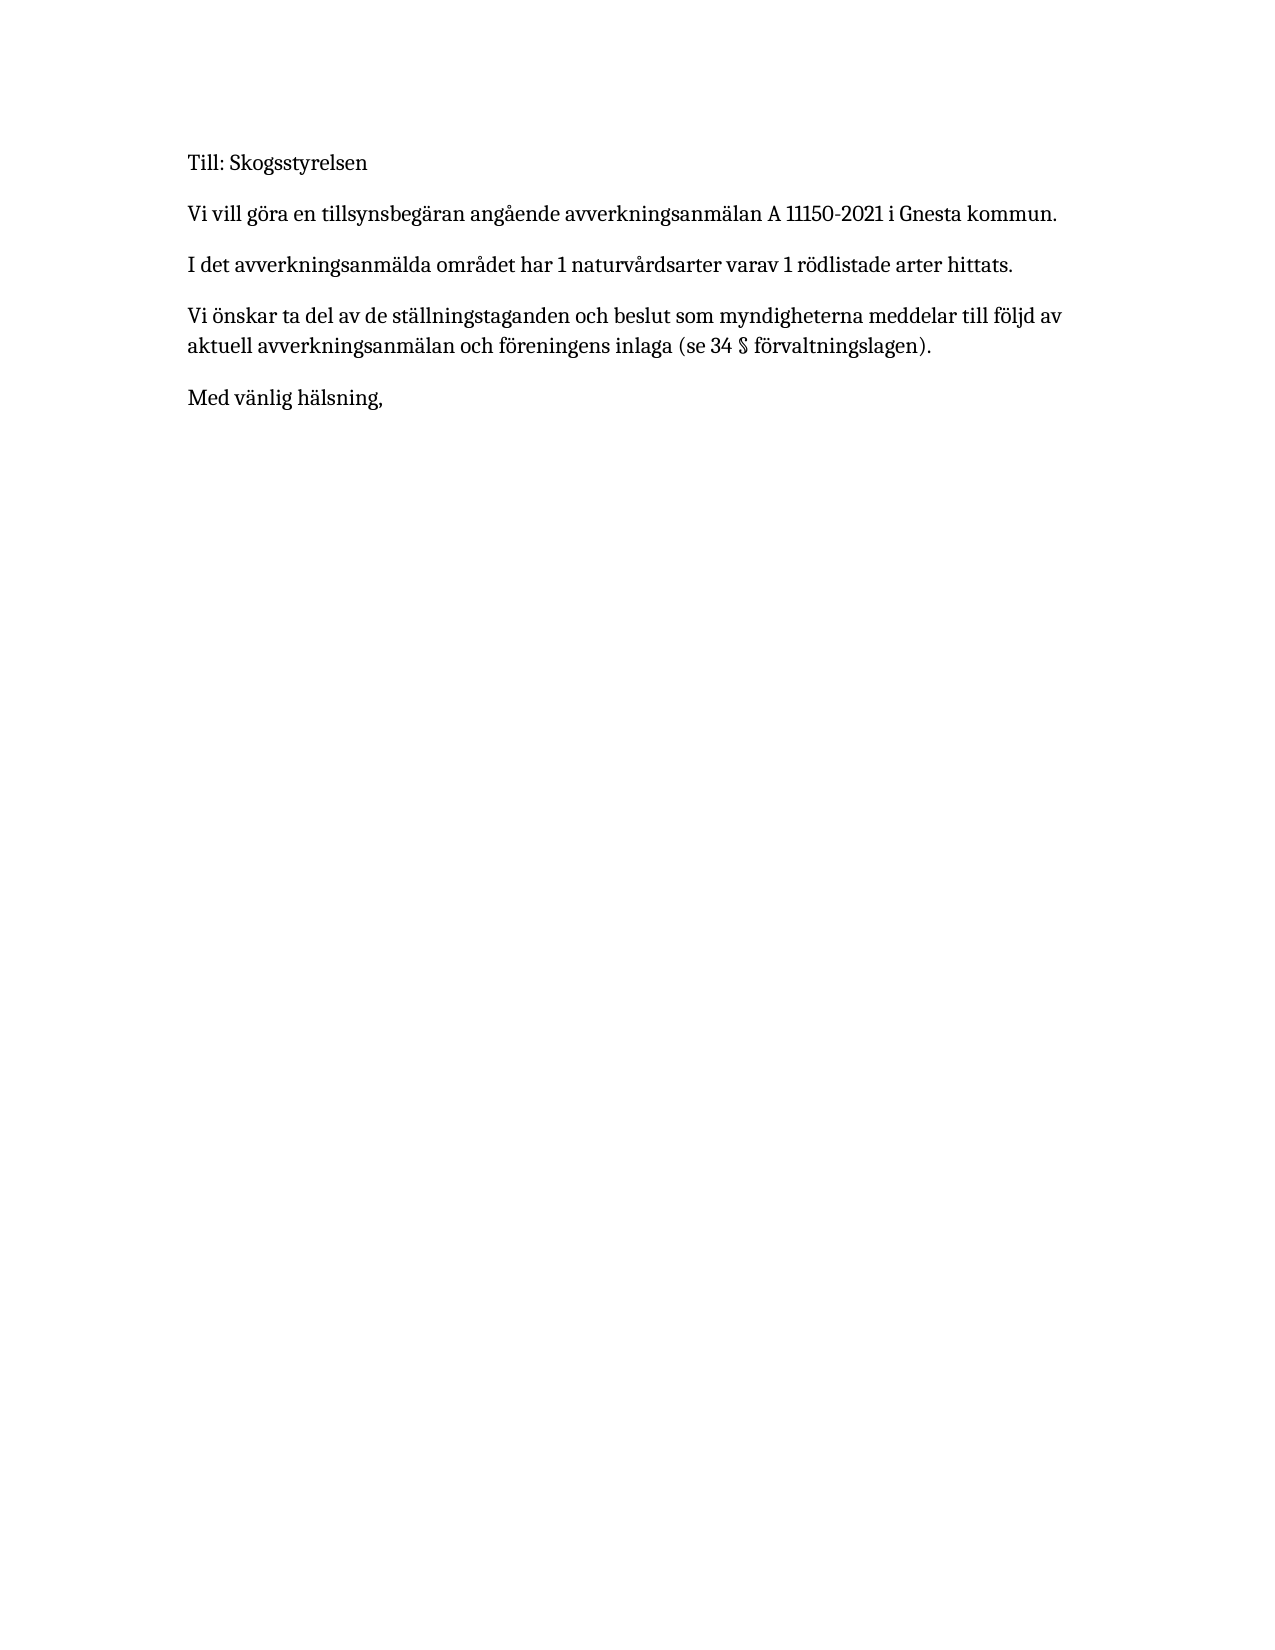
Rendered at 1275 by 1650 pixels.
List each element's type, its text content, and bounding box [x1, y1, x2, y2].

text Till: Skogsstyrelsen [187, 150, 1087, 176]
text Vi önskar ta del av de ställningstaganden och beslut som myndigheterna meddelar till följd av aktuell avverkningsanmälan och föreningens inlaga (se 34 § förvaltningslagen). [187, 303, 1087, 360]
text Vi vill göra en tillsynsbegäran angående avverkningsanmälan A 11150-2021 i Gnesta kommun. [187, 201, 1087, 227]
text Med vänlig hälsning, [187, 384, 1087, 441]
text I det avverkningsanmälda området har 1 naturvårdsarter varav 1 rödlistade arter hittats. [187, 252, 1087, 278]
